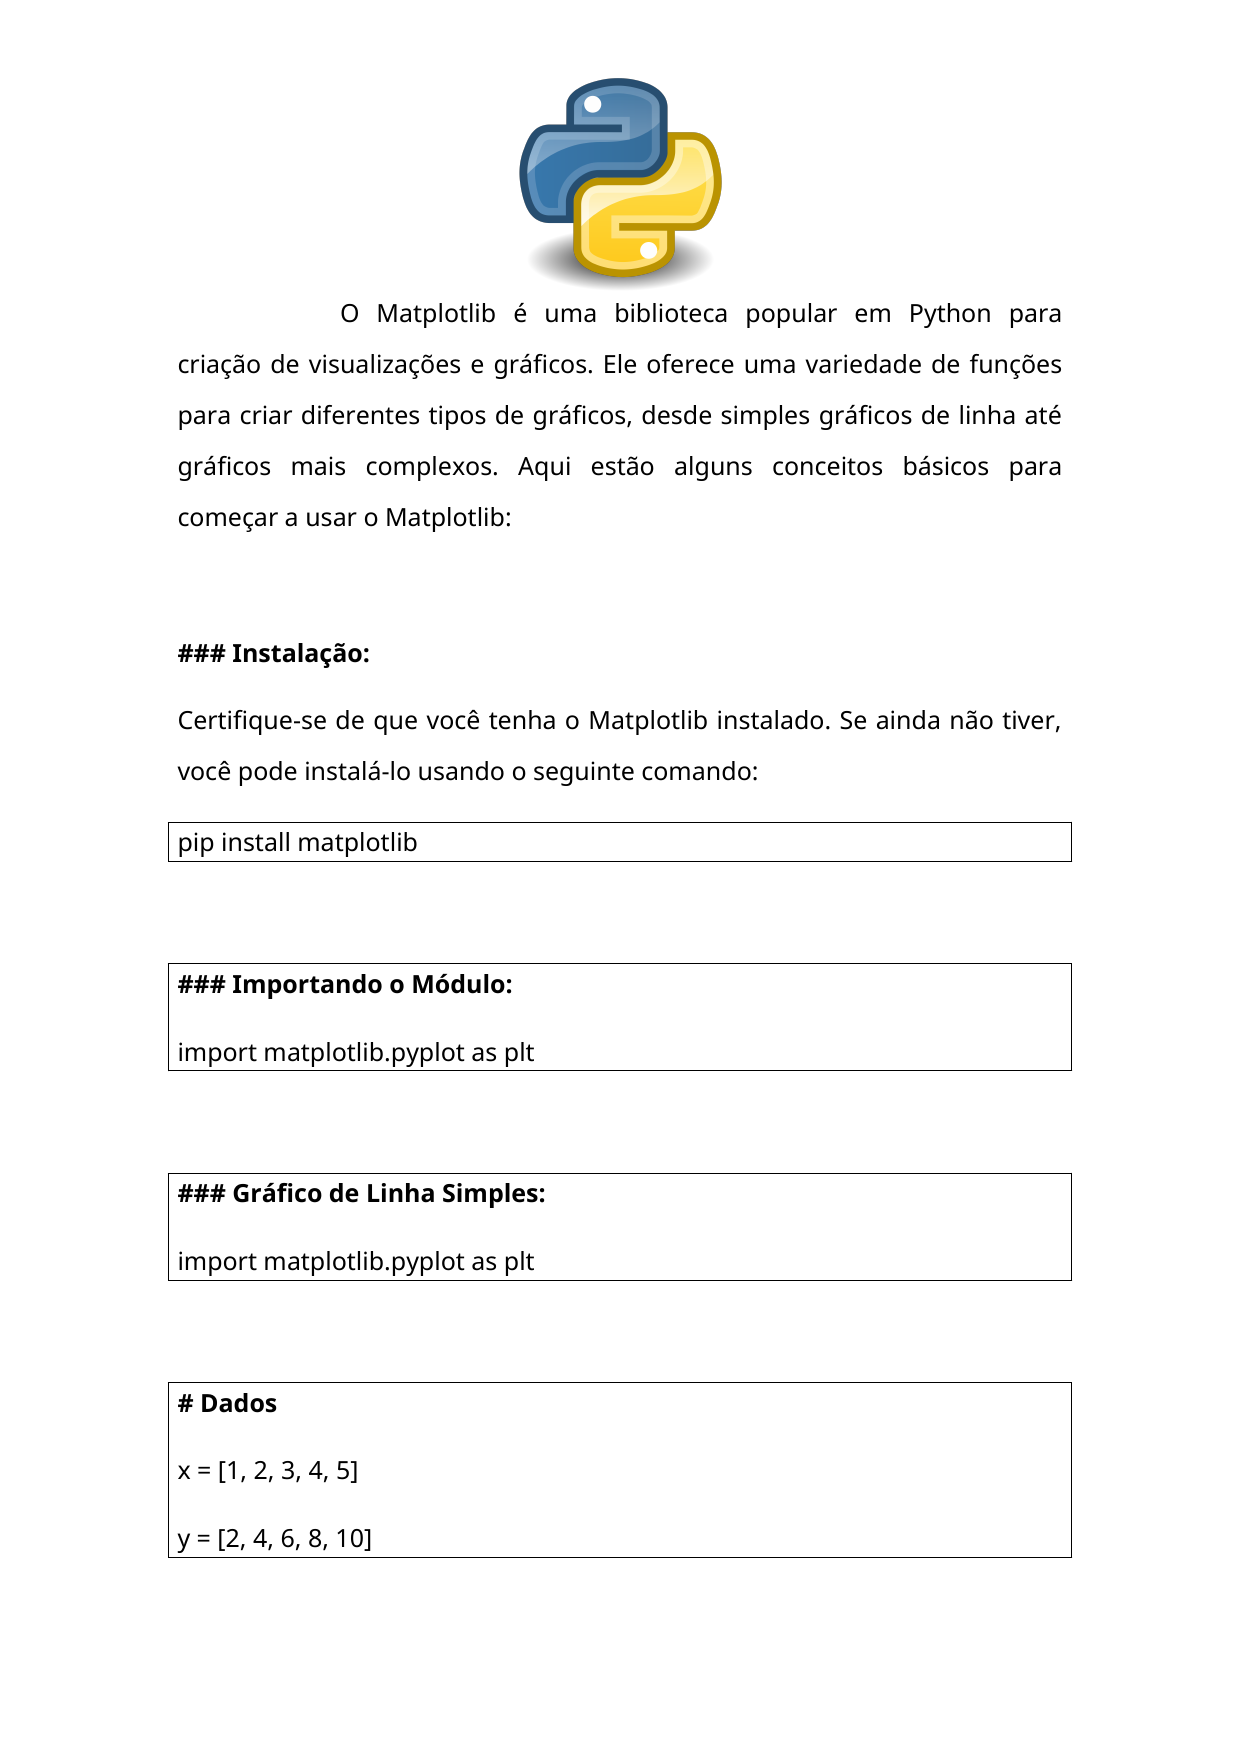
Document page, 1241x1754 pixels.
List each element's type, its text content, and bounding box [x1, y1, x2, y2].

text ### Importando o Módulo: [169, 964, 1071, 1001]
text ### Gráfico de Linha Simples: [169, 1174, 1071, 1210]
text y = [2, 4, 6, 8, 10] [169, 1517, 1071, 1557]
text Certifique-se de que você tenha o Matplotlib instalado. Se ainda não tiver, você pode instalá-lo usando o seguinte comando: [177, 703, 1063, 788]
picture [506, 73, 735, 296]
text O Matplotlib é uma biblioteca popular em Python para criação de visualizações e gráficos. Ele oferece uma variedade de funções para criar diferentes tipos de gráficos, desde simples gráficos de linha até gráficos mais complexos. Aqui estão alguns conceitos básicos para começar a usar o Matplotlib: [177, 296, 1063, 534]
text import matplotlib.pyplot as plt [169, 1240, 1071, 1280]
text ### Instalação: [177, 635, 1063, 669]
text import matplotlib.pyplot as plt [169, 1031, 1071, 1070]
text # Dados [169, 1383, 1071, 1419]
text x = [1, 2, 3, 4, 5] [169, 1450, 1071, 1487]
text pip install matplotlib [169, 823, 1071, 861]
